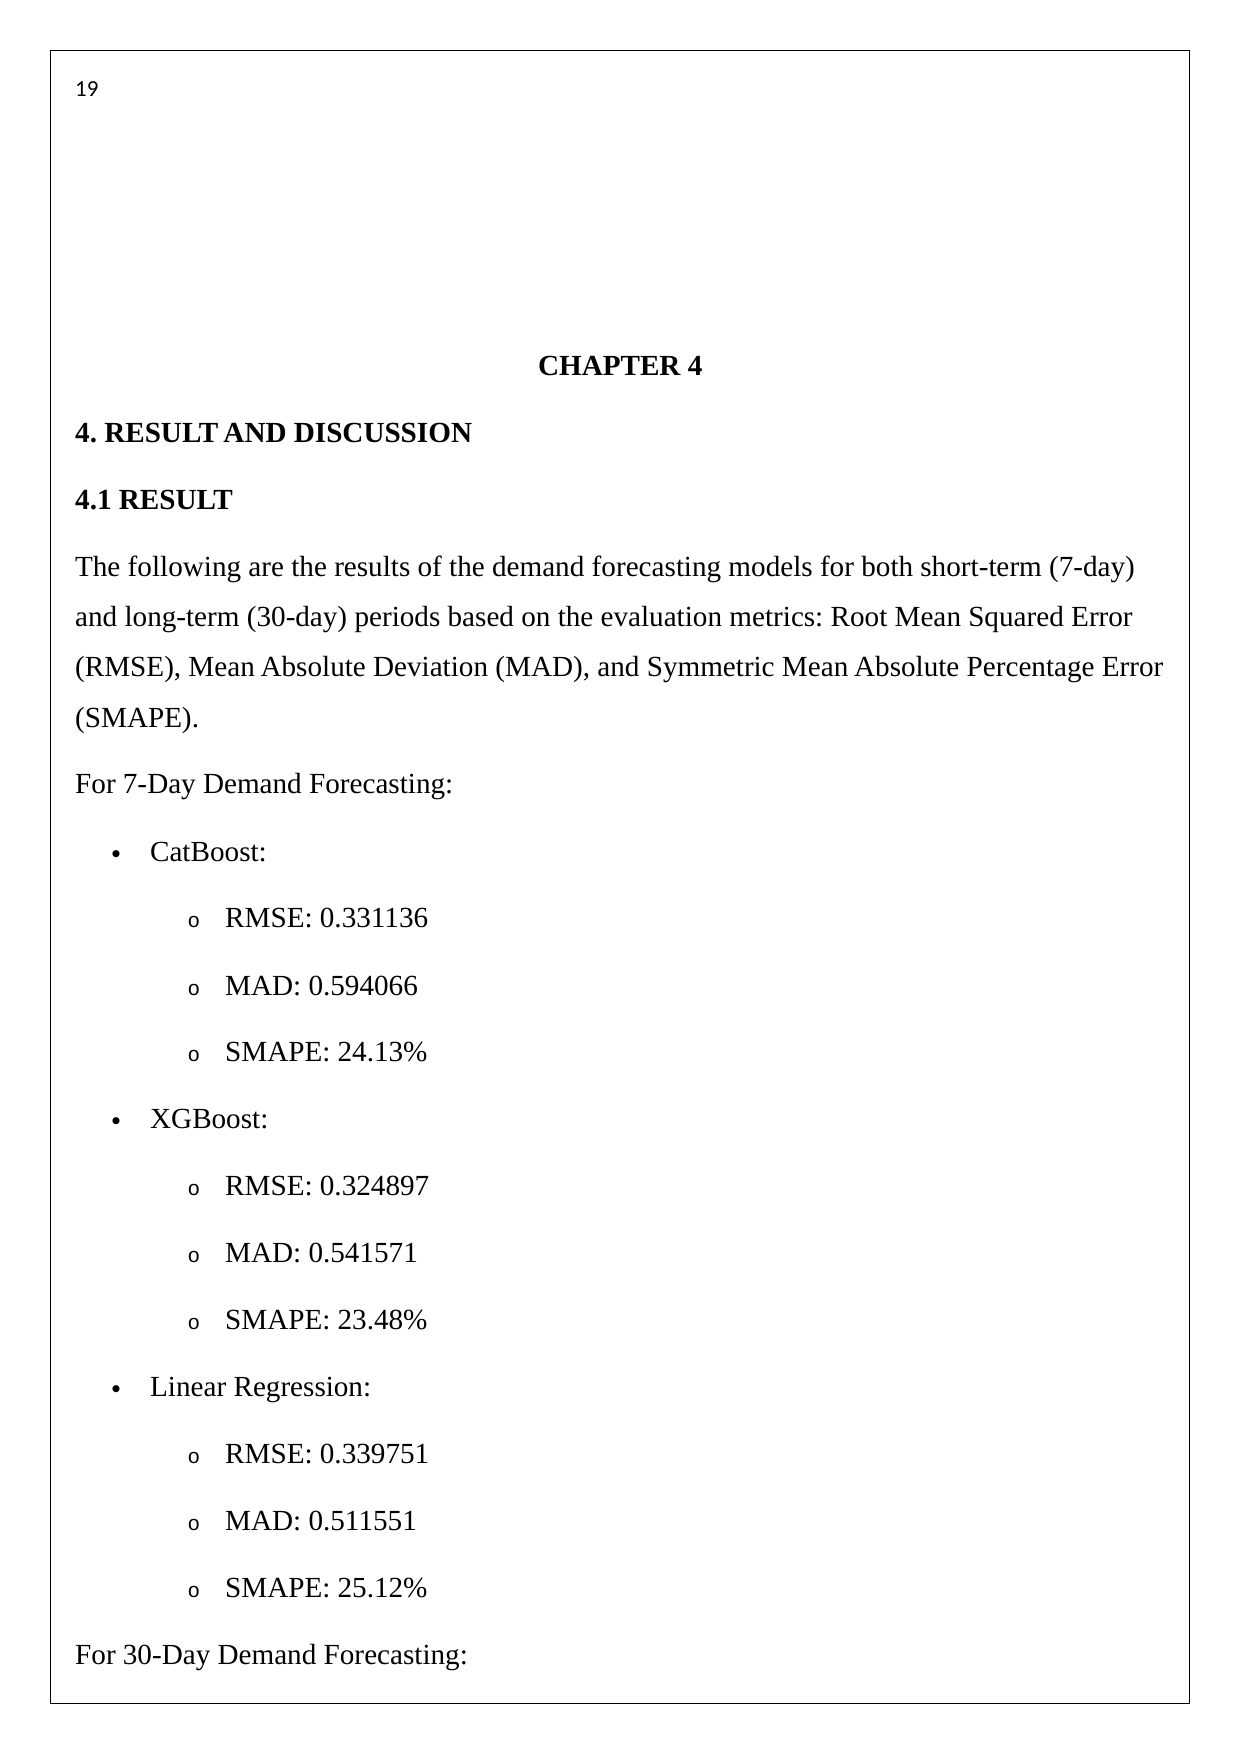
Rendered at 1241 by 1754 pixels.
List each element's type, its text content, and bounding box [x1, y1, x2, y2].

list MAD: 0.511551 [187, 1503, 1165, 1537]
list Linear Regression: [112, 1369, 1165, 1403]
list CatBoost: [112, 834, 1165, 867]
list RMSE: 0.339751 [187, 1436, 1165, 1470]
list SMAPE: 23.48% [187, 1302, 1165, 1336]
list SMAPE: 25.12% [187, 1570, 1165, 1604]
list MAD: 0.594066 [187, 968, 1165, 1001]
text For 7-Day Demand Forecasting: [75, 767, 1165, 800]
list RMSE: 0.324897 [187, 1168, 1165, 1202]
text 4. RESULT AND DISCUSSION [75, 415, 1165, 448]
list XGBoost: [112, 1102, 1165, 1135]
list MAD: 0.541571 [187, 1236, 1165, 1269]
text For 30-Day Demand Forecasting: [75, 1637, 1165, 1671]
text CHAPTER 4 [75, 348, 1165, 381]
list SMAPE: 24.13% [187, 1034, 1165, 1068]
text 4.1 RESULT [75, 482, 1165, 515]
text The following are the results of the demand forecasting models for both short-term (7-day) and long-term (30-day) periods based on the evaluation metrics: Root Mean Squared Error (RMSE), Mean Absolute Deviation (MAD), and Symmetric Mean Absolute Percentage Error (SMAPE). [75, 549, 1165, 733]
list RMSE: 0.331136 [187, 901, 1165, 934]
